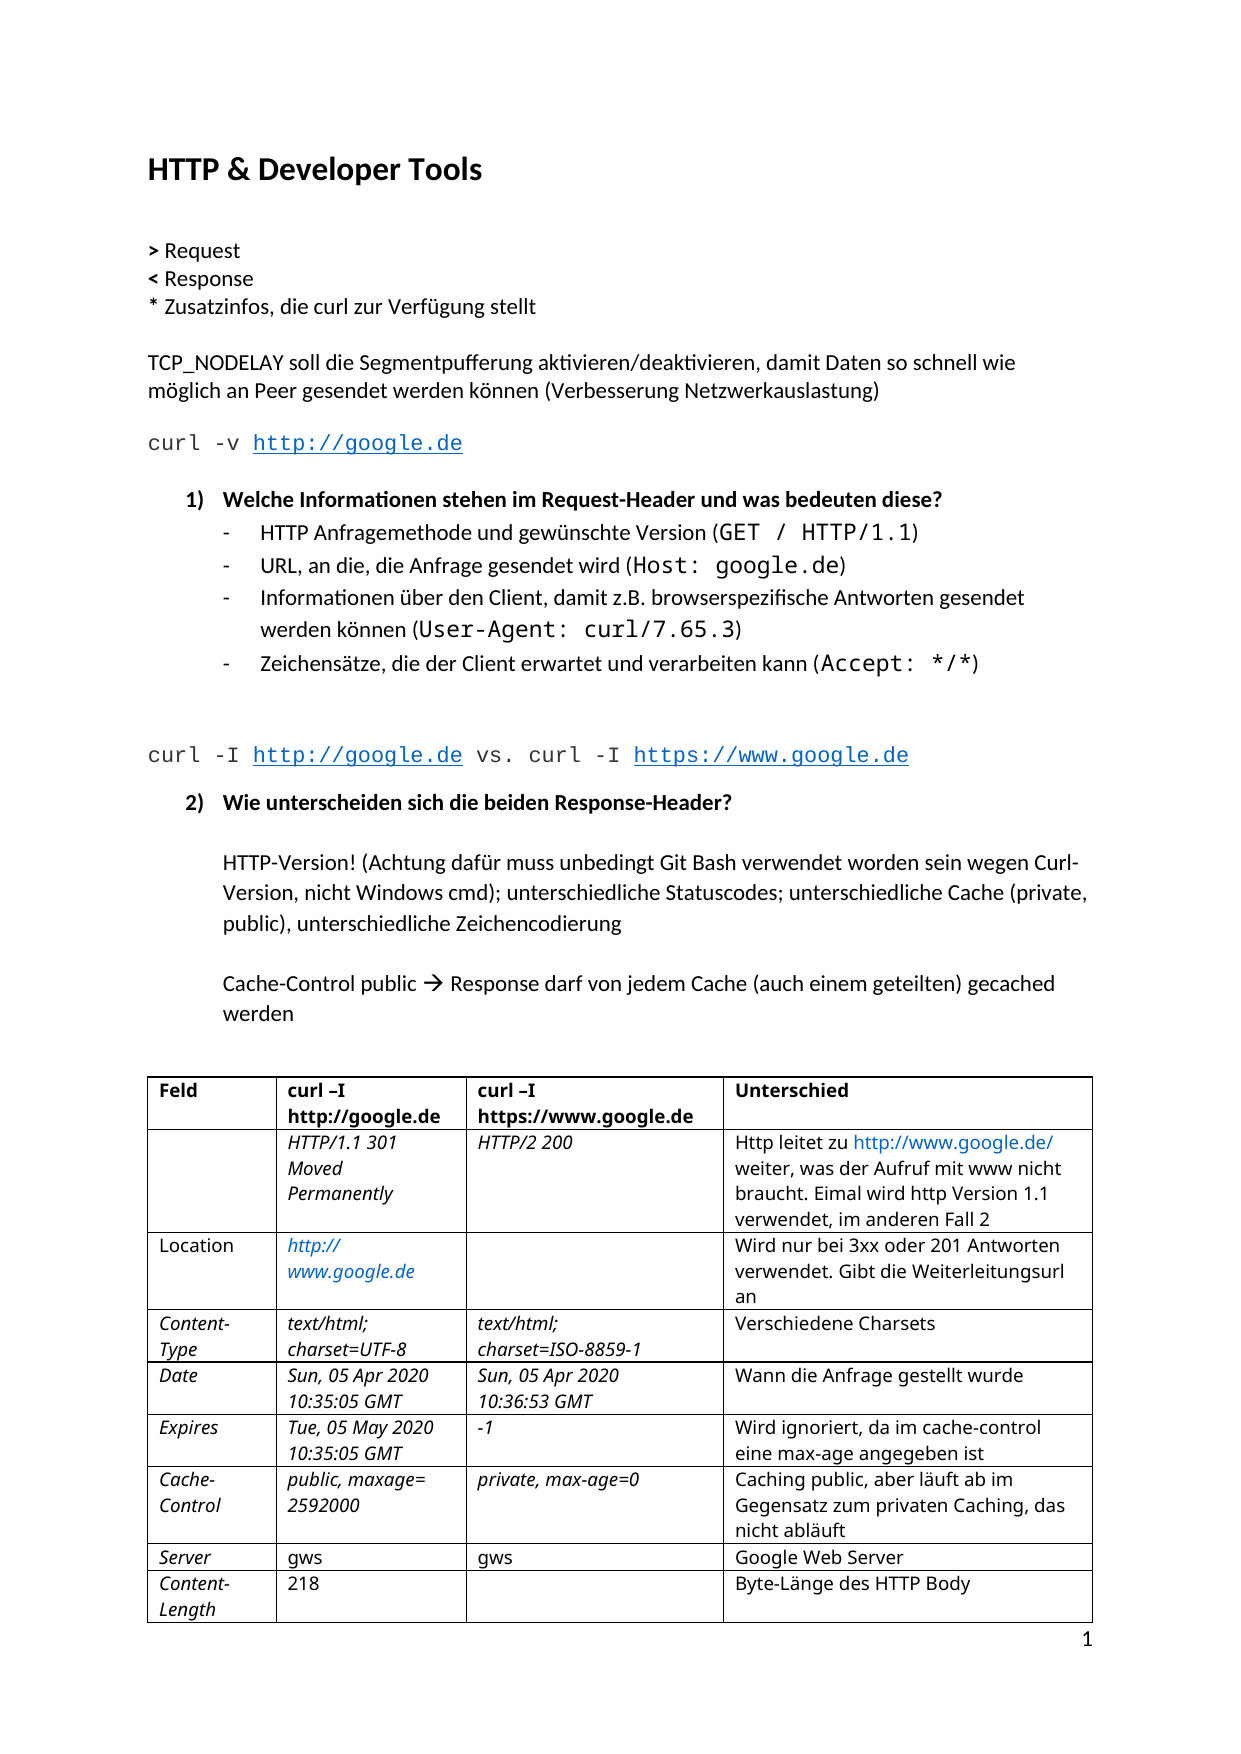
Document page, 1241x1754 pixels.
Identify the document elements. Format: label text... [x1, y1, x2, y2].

list HTTP-Version! (Achtung dafür muss unbedingt Git Bash verwendet worden sein wegen Curl-Version, nicht Windows cmd); unterschiedliche Statuscodes; unterschiedliche Cache (private, public), unterschiedliche Zeichencodierung [223, 848, 1093, 937]
table_cell Http leitet zu http://www.google.de/ weiter, was der Aufruf mit www nicht braucht. Eimal wird http Version 1.1 verwendet, im anderen Fall 2 [724, 1130, 1092, 1232]
text > Request [148, 236, 1093, 264]
list HTTP Anfragemethode und gewünschte Version (GET / HTTP/1.1) [223, 515, 1093, 547]
table_cell text/html; charset=ISO-8859-1 [467, 1310, 723, 1361]
table_cell HTTP/2 200 [467, 1130, 723, 1232]
table_cell Wird ignoriert, da im cache-control eine max-age angegeben ist [724, 1415, 1092, 1466]
text HTTP & Developer Tools [148, 148, 1093, 188]
table_cell gws [467, 1544, 723, 1570]
table_header Feld [148, 1078, 276, 1128]
table_cell Wann die Anfrage gestellt wurde [724, 1363, 1092, 1413]
table_cell [148, 1130, 276, 1232]
table_cell Caching public, aber läuft ab im Gegensatz zum privaten Caching, das nicht abläuft [724, 1467, 1092, 1543]
table_header curl –I https://www.google.de [467, 1078, 723, 1128]
table_cell Content-Type [148, 1310, 276, 1361]
text curl -I http://google.de vs. curl -I https://www.google.de [148, 744, 1093, 769]
table_cell Byte-Länge des HTTP Body [724, 1571, 1092, 1622]
text * Zusatzinfos, die curl zur Verfügung stellt [148, 292, 1093, 320]
list URL, an die, die Anfrage gesendet wird (Host: google.de) [223, 549, 1093, 580]
list Wie unterscheiden sich die beiden Response-Header? [185, 788, 1093, 816]
table_header curl –I http://google.de [277, 1078, 466, 1128]
table_cell Server [148, 1544, 276, 1570]
table_cell [467, 1233, 723, 1309]
table_cell HTTP/1.1 301 Moved Permanently [277, 1130, 466, 1232]
table_cell Tue, 05 May 2020 10:35:05 GMT [277, 1415, 466, 1466]
table_cell Expires [148, 1415, 276, 1466]
table_cell Content-Length [148, 1571, 276, 1622]
text curl -v http://google.de [148, 432, 1093, 457]
table_cell [467, 1571, 723, 1622]
table_header Unterschied [724, 1078, 1092, 1128]
text < Response [148, 264, 1093, 292]
table_cell Sun, 05 Apr 2020 10:36:53 GMT [467, 1363, 723, 1413]
table_cell 218 [277, 1571, 466, 1622]
table_cell text/html; charset=UTF-8 [277, 1310, 466, 1361]
table_cell private, max-age=0 [467, 1467, 723, 1543]
list Informationen über den Client, damit z.B. browserspezifische Antworten gesendet werden können (User-Agent: curl/7.65.3) [223, 583, 1093, 645]
table_cell public, maxage= 2592000 [277, 1467, 466, 1543]
table_cell http://www.google.de [277, 1233, 466, 1309]
table_cell Verschiedene Charsets [724, 1310, 1092, 1361]
list Zeichensätze, die der Client erwartet und verarbeiten kann (Accept: */*) [223, 647, 1093, 678]
list Welche Informationen stehen im Request-Header und was bedeuten diese? [185, 485, 1093, 513]
list Cache-Control public Response darf von jedem Cache (auch einem geteilten) gecached werden [223, 969, 1093, 1027]
table_cell Sun, 05 Apr 2020 10:35:05 GMT [277, 1363, 466, 1413]
table_cell Cache-Control [148, 1467, 276, 1543]
table_cell Date [148, 1363, 276, 1413]
table_cell gws [277, 1544, 466, 1570]
table_cell -1 [467, 1415, 723, 1466]
table_cell Google Web Server [724, 1544, 1092, 1570]
table_cell Wird nur bei 3xx oder 201 Antworten verwendet. Gibt die Weiterleitungsurl an [724, 1233, 1092, 1309]
text TCP_NODELAY soll die Segmentpufferung aktivieren/deaktivieren, damit Daten so schnell wie möglich an Peer gesendet werden können (Verbesserung Netzwerkauslastung) [148, 348, 1093, 404]
table_cell Location [148, 1233, 276, 1309]
